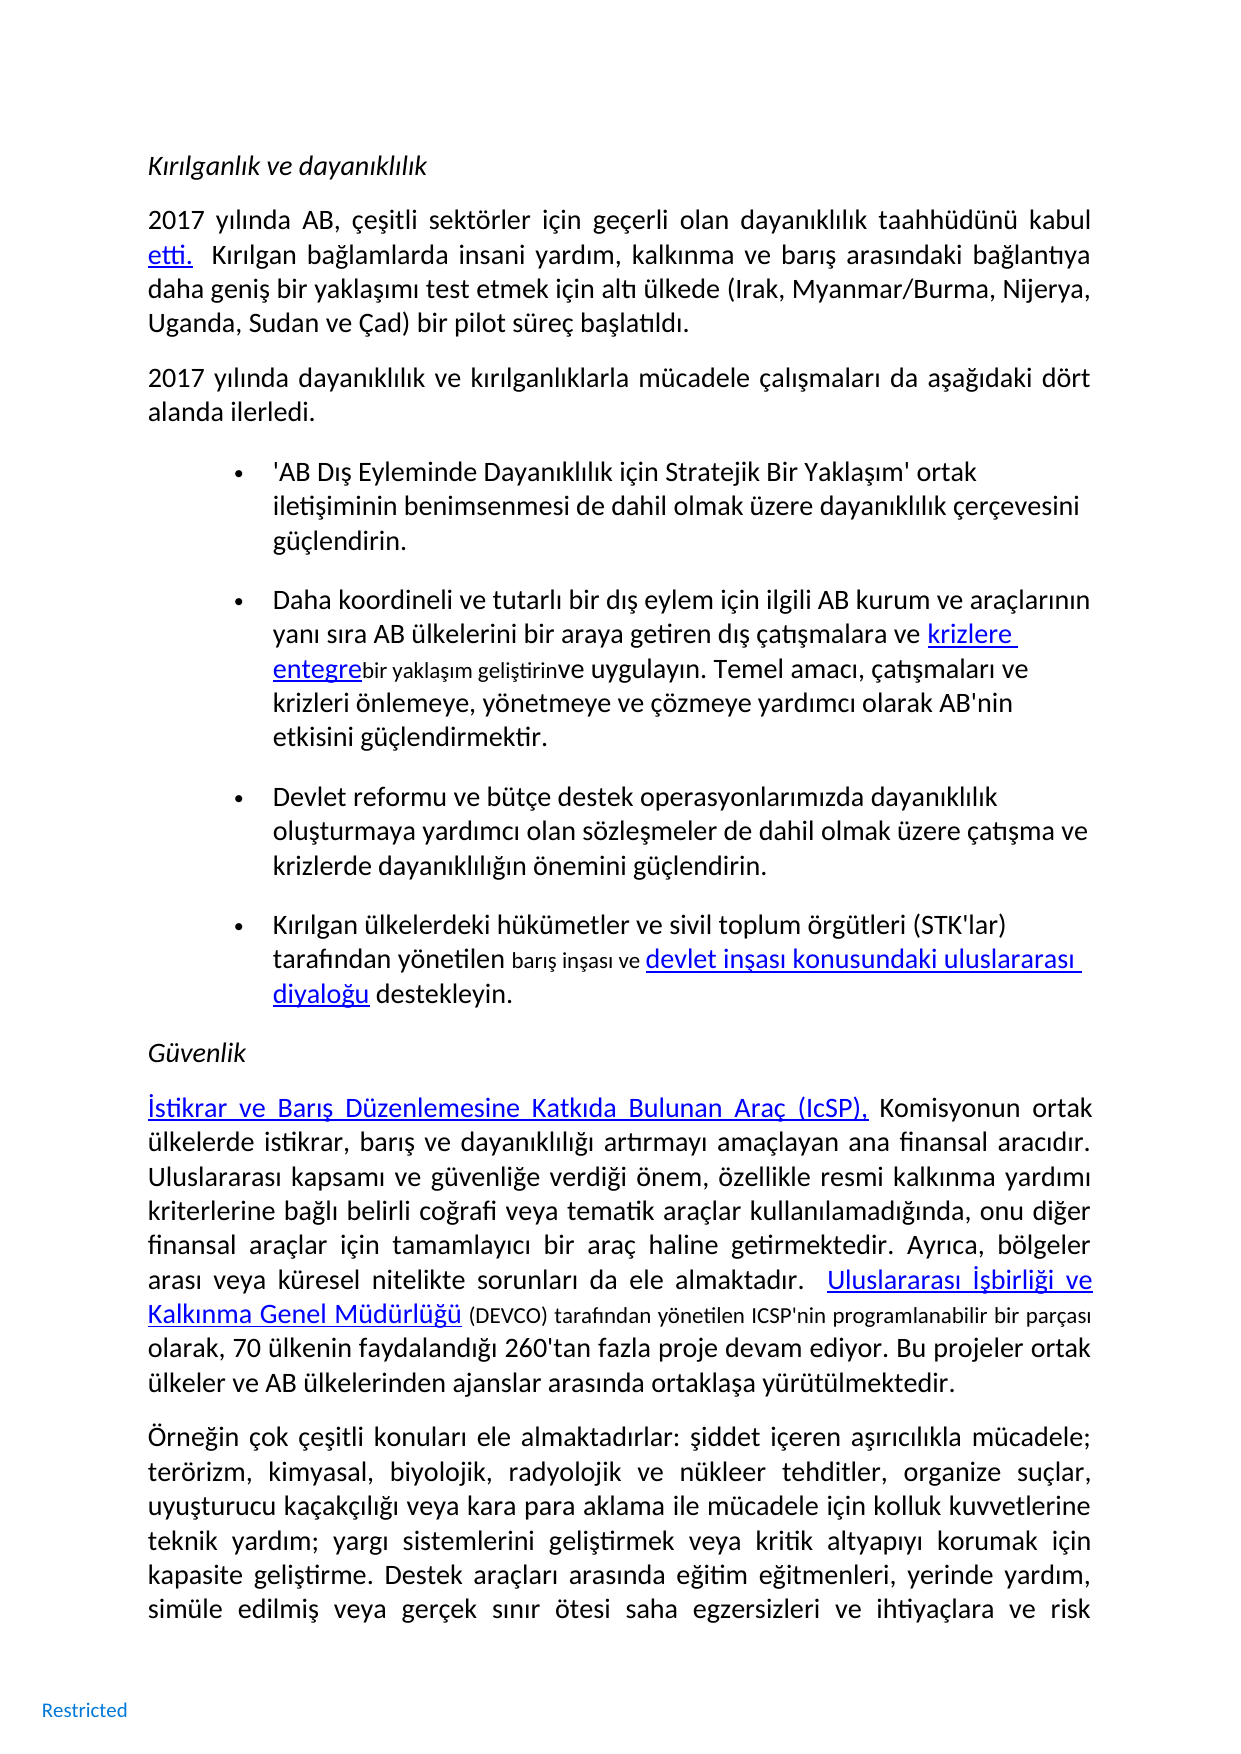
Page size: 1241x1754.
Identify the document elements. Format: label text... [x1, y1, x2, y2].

text Güvenlik [148, 1035, 1093, 1069]
list Daha koordineli ve tutarlı bir dış eylem için ilgili AB kurum ve araçlarının yanı sıra AB ülkelerini bir araya getiren dış çatışmalara ve krizlere entegrebir yaklaşım geliştirinve uygulayın. Temel amacı, çatışmaları ve krizleri önlemeye, yönetmeye ve çözmeye yardımcı olarak AB'nin etkisini güçlendirmektir. [235, 582, 1093, 754]
list Devlet reformu ve bütçe destek operasyonlarımızda dayanıklılık oluşturmaya yardımcı olan sözleşmeler de dahil olmak üzere çatışma ve krizlerde dayanıklılığın önemini güçlendirin. [235, 779, 1093, 882]
text 2017 yılında AB, çeşitli sektörler için geçerli olan dayanıklılık taahhüdünü kabul etti. Kırılgan bağlamlarda insani yardım, kalkınma ve barış arasındaki bağlantıya daha geniş bir yaklaşımı test etmek için altı ülkede (Irak, Myanmar/Burma, Nijerya, Uganda, Sudan ve Çad) bir pilot süreç başlatıldı. [148, 202, 1093, 340]
text İstikrar ve Barış Düzenlemesine Katkıda Bulunan Araç (IcSP), Komisyonun ortak ülkelerde istikrar, barış ve dayanıklılığı artırmayı amaçlayan ana finansal aracıdır. Uluslararası kapsamı ve güvenliğe verdiği önem, özellikle resmi kalkınma yardımı kriterlerine bağlı belirli coğrafi veya tematik araçlar kullanılamadığında, onu diğer finansal araçlar için tamamlayıcı bir araç haline getirmektedir. Ayrıca, bölgeler arası veya küresel nitelikte sorunları da ele almaktadır. Uluslararası İşbirliği ve Kalkınma Genel Müdürlüğü (DEVCO) tarafından yönetilen ICSP'nin programlanabilir bir parçası olarak, 70 ülkenin faydalandığı 260'tan fazla proje devam ediyor. Bu projeler ortak ülkeler ve AB ülkelerinden ajanslar arasında ortaklaşa yürütülmektedir. [148, 1090, 1093, 1399]
list 'AB Dış Eyleminde Dayanıklılık için Stratejik Bir Yaklaşım' ortak iletişiminin benimsenmesi de dahil olmak üzere dayanıklılık çerçevesini güçlendirin. [235, 454, 1093, 557]
text Kırılganlık ve dayanıklılık [148, 148, 1093, 182]
list Kırılgan ülkelerdeki hükümetler ve sivil toplum örgütleri (STK'lar) tarafından yönetilen barış inşası ve devlet inşası konusundaki uluslararası diyaloğu destekleyin. [235, 907, 1093, 1010]
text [148, 1419, 1093, 1626]
text 2017 yılında dayanıklılık ve kırılganlıklarla mücadele çalışmaları da aşağıdaki dört alanda ilerledi. [148, 360, 1093, 429]
